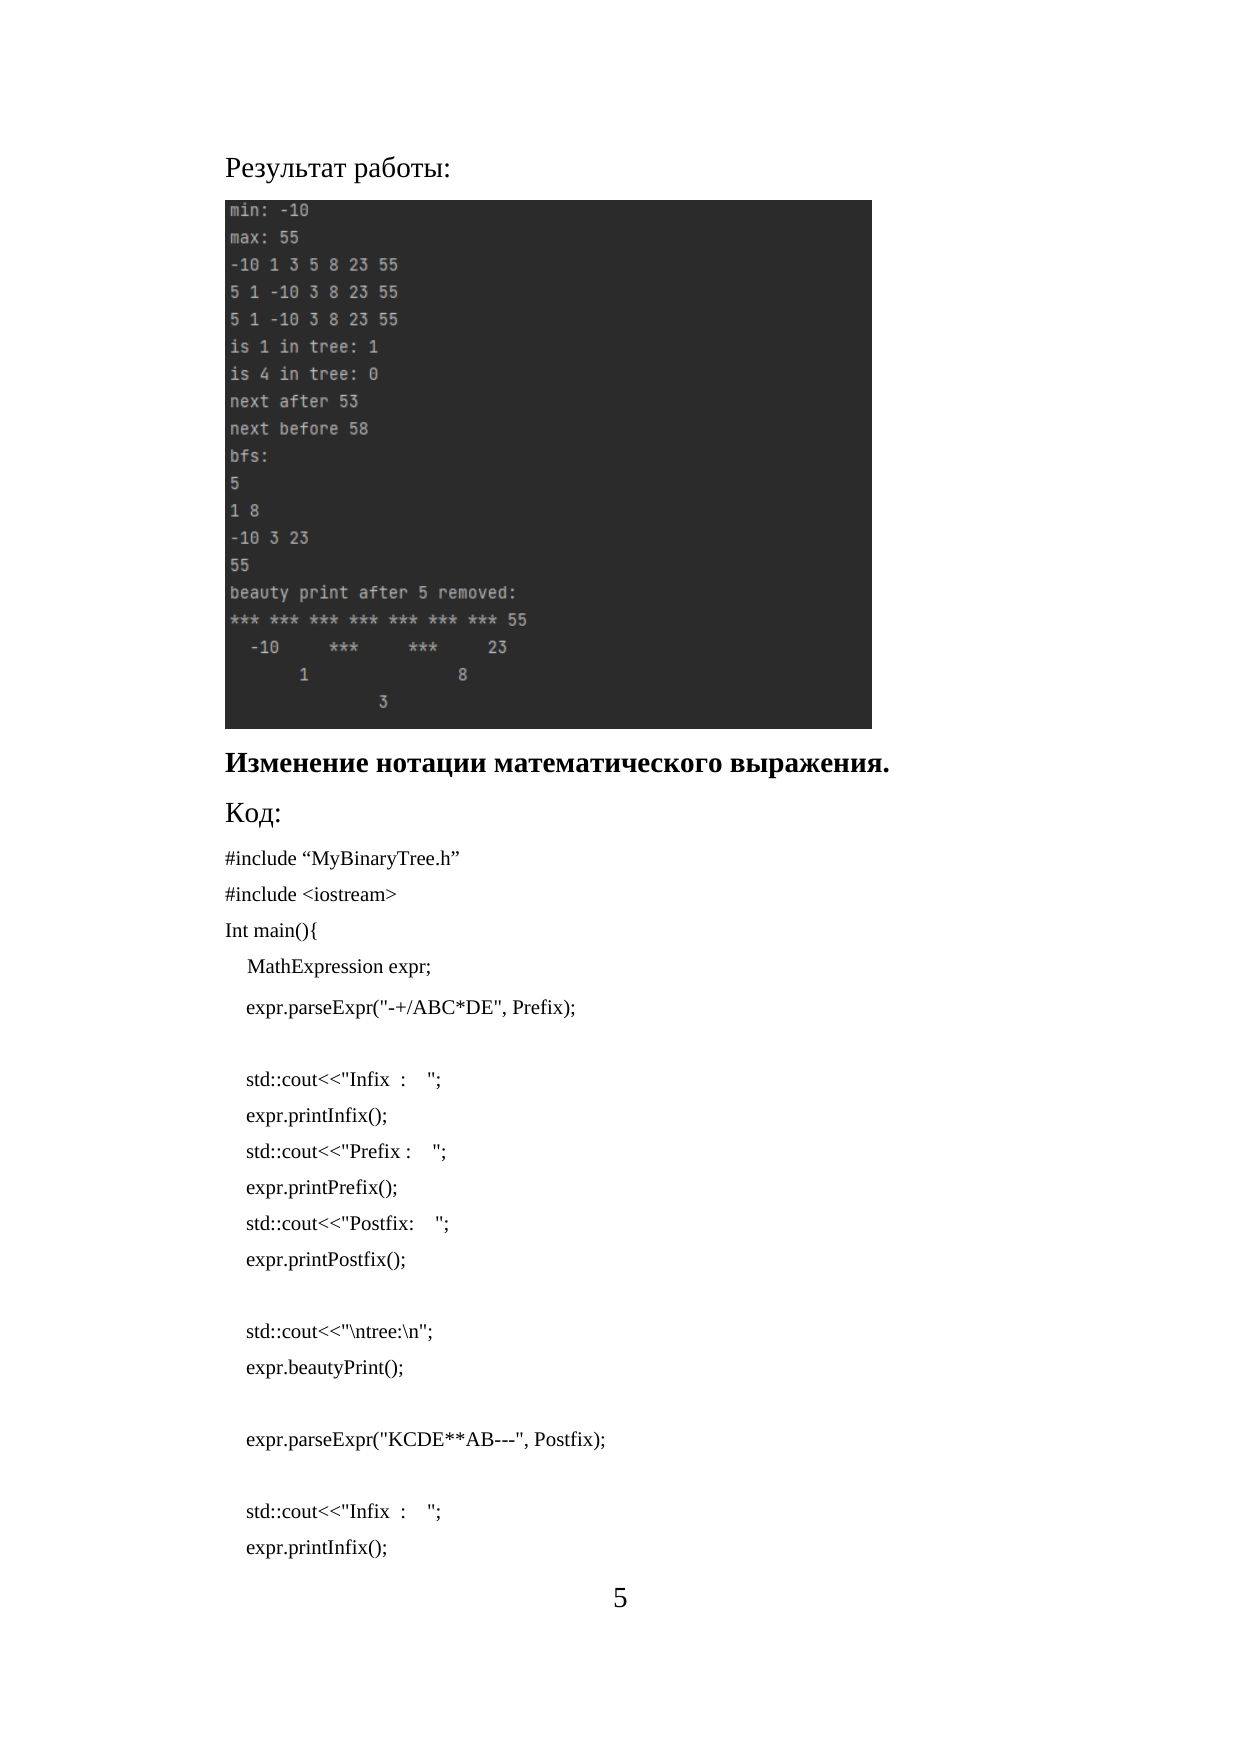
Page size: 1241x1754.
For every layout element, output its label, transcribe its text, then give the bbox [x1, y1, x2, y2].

text expr.printPostfix(); [150, 1247, 1090, 1271]
text Изменение нотации математического выражения. [150, 745, 1090, 779]
text std::cout<<"Prefix : "; [150, 1139, 1090, 1163]
text expr.printPrefix(); [150, 1175, 1090, 1199]
text Int main(){ [150, 918, 1090, 942]
text #include <iostream> [150, 882, 1090, 906]
text expr.beautyPrint(); [150, 1355, 1090, 1379]
text expr.printInfix(); [150, 1535, 1090, 1559]
picture [225, 200, 872, 729]
text std::cout<<"Infix : "; [150, 1499, 1090, 1523]
text #include “MyBinaryTree.h” [150, 846, 1090, 870]
text std::cout<<"Infix : "; [150, 1067, 1090, 1091]
text std::cout<<"\ntree:\n"; [150, 1319, 1090, 1343]
text expr.printInfix(); [150, 1103, 1090, 1127]
text Результат работы: [150, 150, 1090, 183]
text expr.parseExpr("-+/ABC*DE", Prefix); [150, 995, 1090, 1019]
text expr.parseExpr("KCDE**AB---", Postfix); [150, 1427, 1090, 1451]
text std::cout<<"Postfix: "; [150, 1211, 1090, 1235]
text Код: [150, 795, 1090, 829]
text MathExpression expr; [150, 954, 1090, 978]
